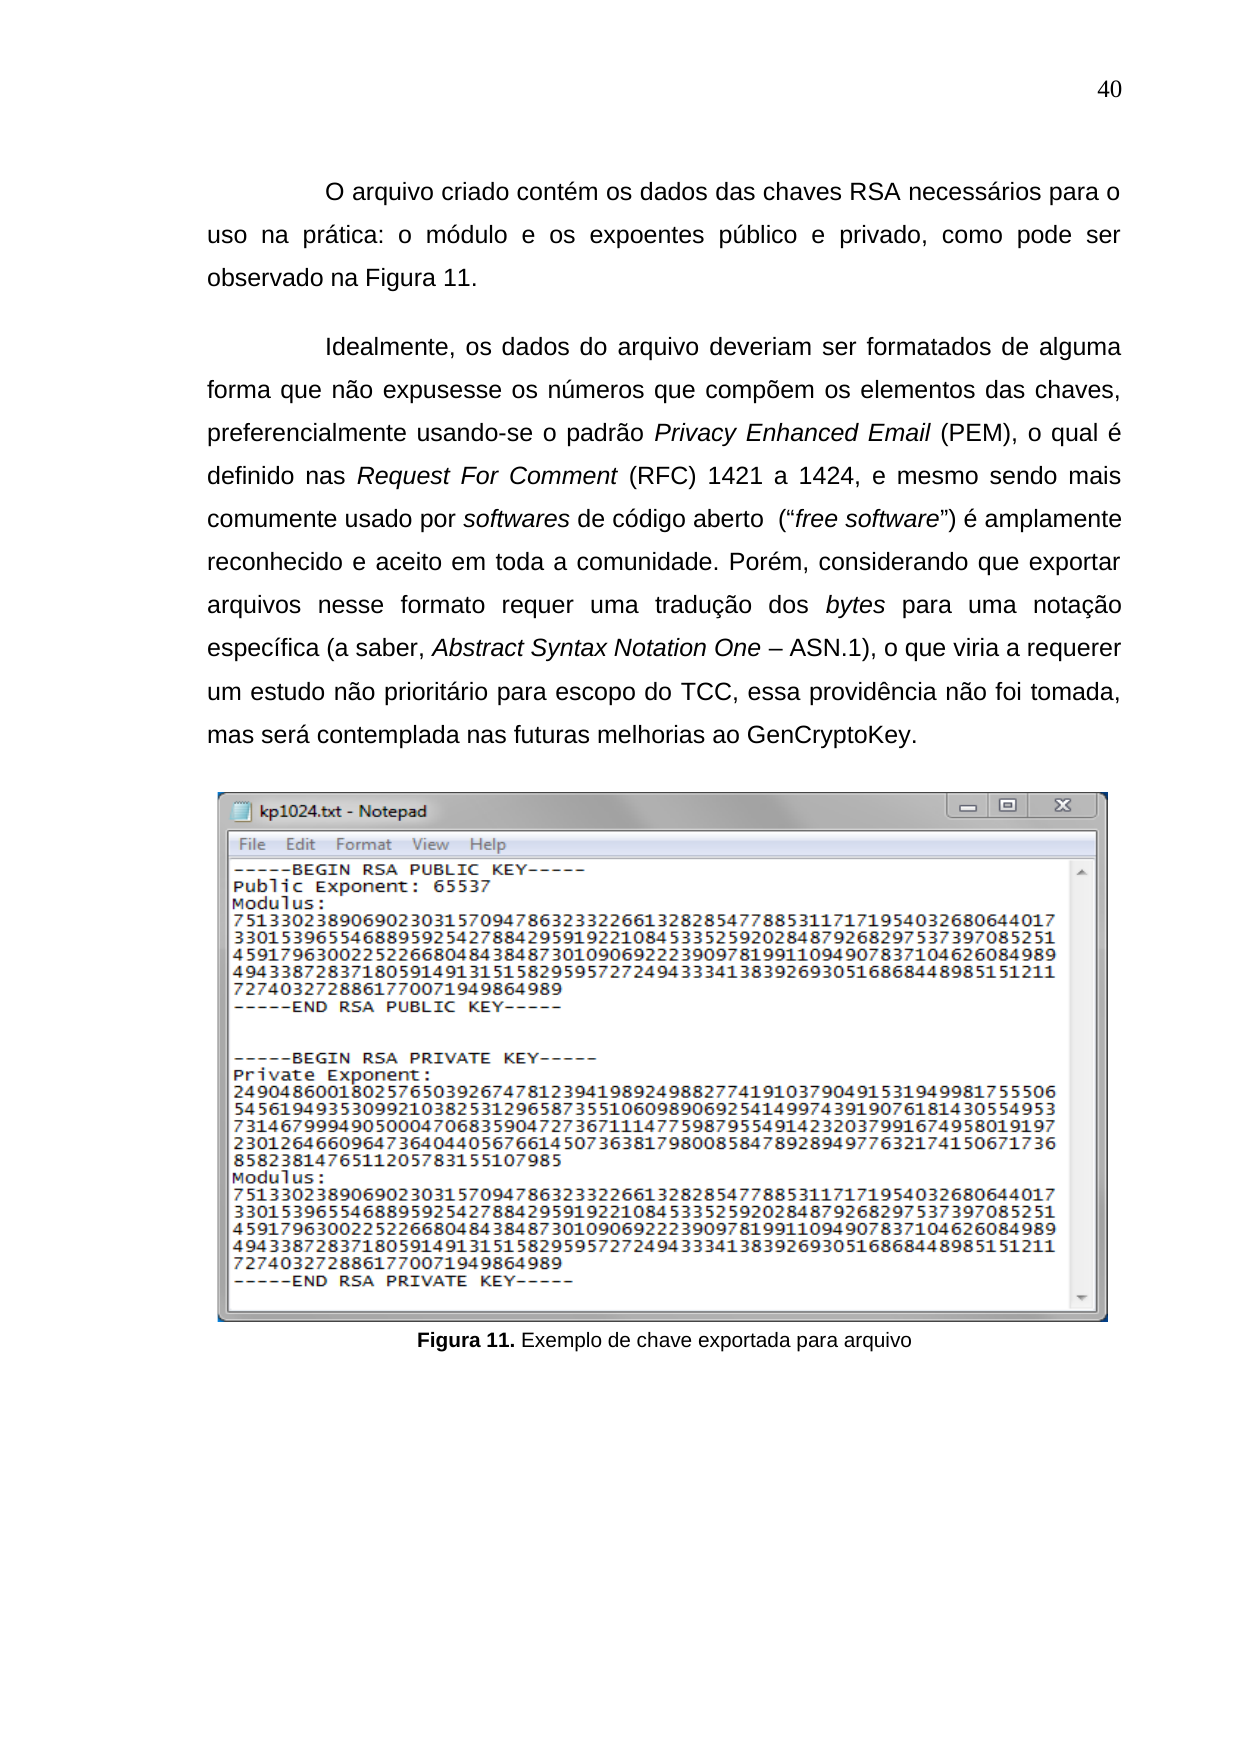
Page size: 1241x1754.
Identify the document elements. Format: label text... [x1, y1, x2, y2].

text Idealmente, os dados do arquivo deveriam ser formatados de alguma forma que não expusesse os números que compõem os elementos das chaves, preferencialmente usando-se o padrão Privacy Enhanced Email (PEM), o qual é definido nas Request For Comment (RFC) 1421 a 1424, e mesmo sendo mais comumente usado por softwares de código aberto (“free software”) é amplamente reconhecido e aceito em toda a comunidade. Porém, considerando que exportar arquivos nesse formato requer uma tradução dos bytes para uma notação específica (a saber, Abstract Syntax Notation One – ASN.1), o que viria a requerer um estudo não prioritário para escopo do TCC, essa providência não foi tomada, mas será contemplada nas futuras melhorias ao GenCryptoKey. [207, 332, 1122, 748]
text O arquivo criado contém os dados das chaves RSA necessários para o uso na prática: o módulo e os expoentes público e privado, como pode ser observado na Figura 11. [207, 177, 1122, 292]
picture [217, 792, 1108, 1322]
